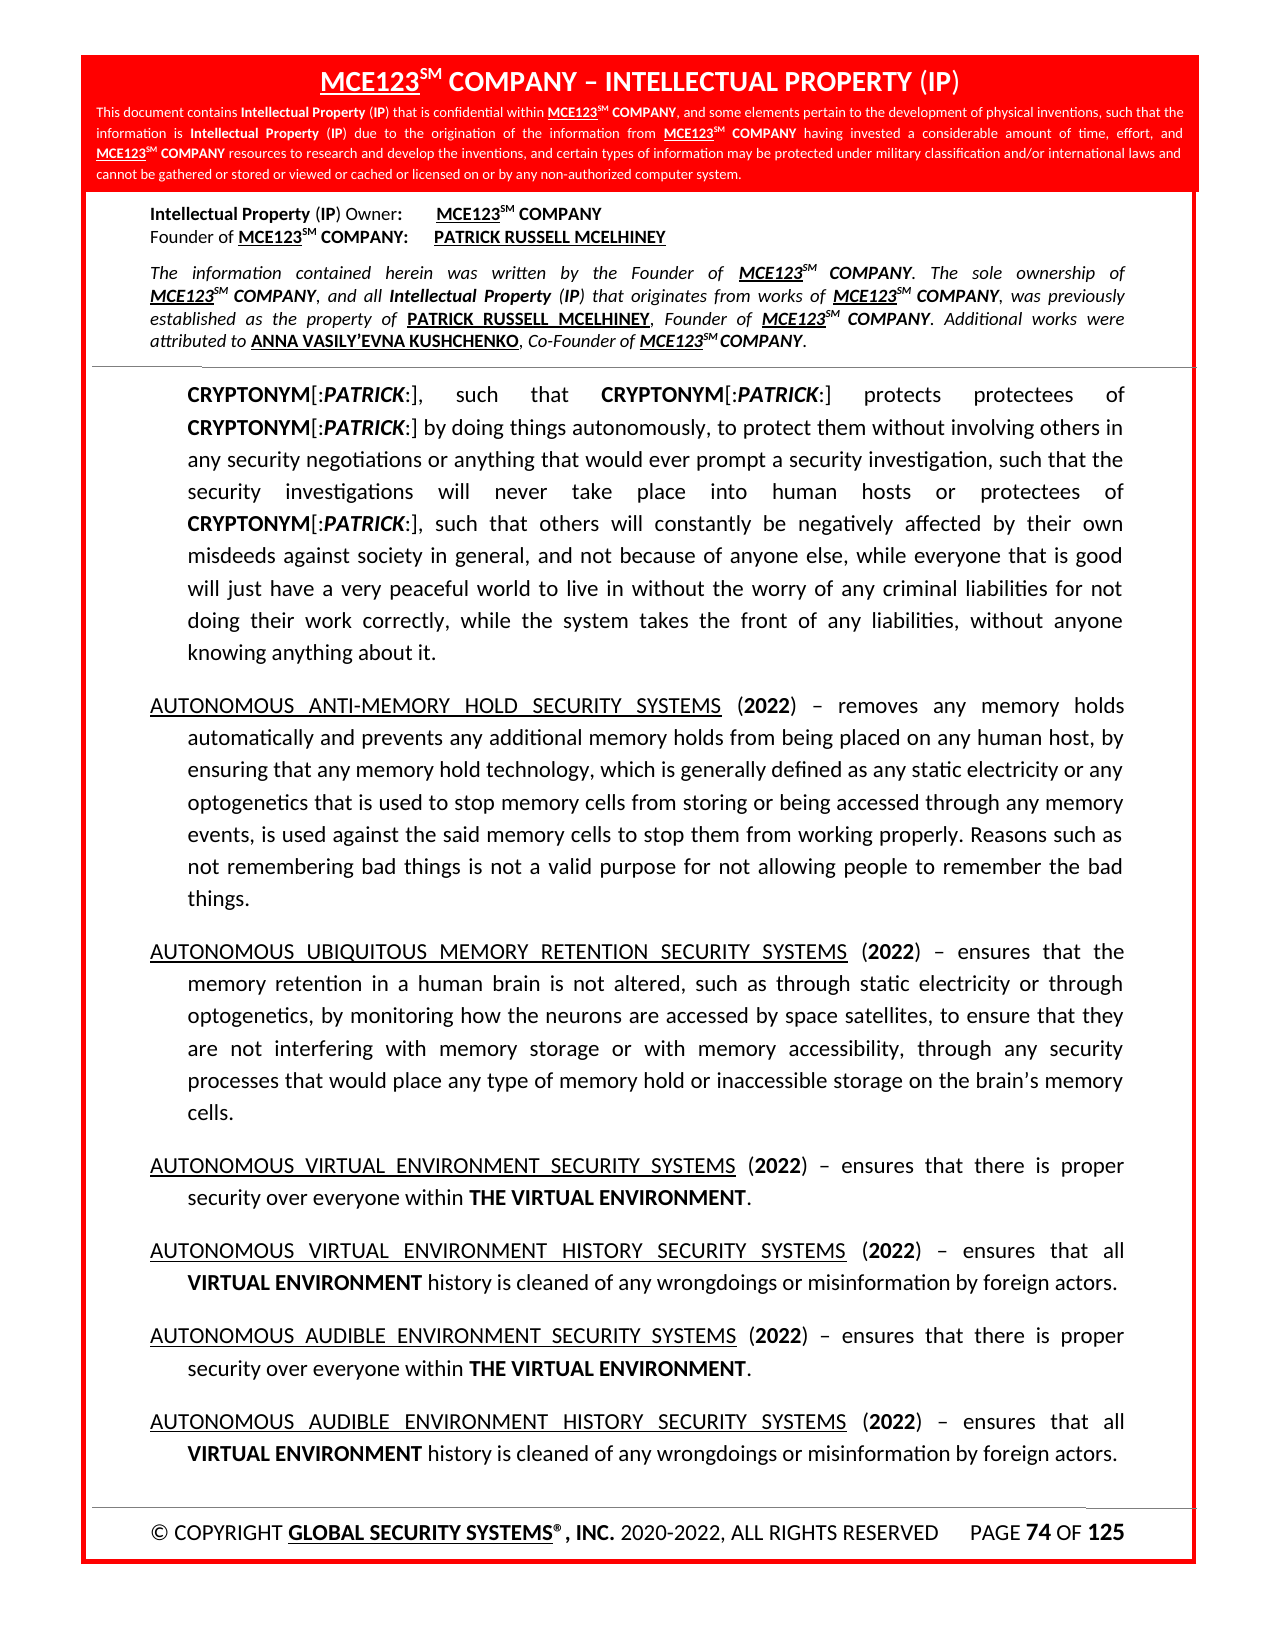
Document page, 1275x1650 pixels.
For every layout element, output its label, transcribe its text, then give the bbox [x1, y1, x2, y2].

text AUTONOMOUS AUDIBLE ENVIRONMENT HISTORY SECURITY SYSTEMS (2022) – ensures that all VIRTUAL ENVIRONMENT history is cleaned of any wrongdoings or misinformation by foreign actors. [150, 1407, 1125, 1467]
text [150, 381, 1125, 666]
text AUTONOMOUS VIRTUAL ENVIRONMENT HISTORY SECURITY SYSTEMS (2022) – ensures that all VIRTUAL ENVIRONMENT history is cleaned of any wrongdoings or misinformation by foreign actors. [150, 1236, 1125, 1297]
text AUTONOMOUS ANTI-MEMORY HOLD SECURITY SYSTEMS (2022) – removes any memory holds automatically and prevents any additional memory holds from being placed on any human host, by ensuring that any memory hold technology, which is generally defined as any static electricity or any optogenetics that is used to stop memory cells from storing or being accessed through any memory events, is used against the said memory cells to stop them from working properly. Reasons such as not remembering bad things is not a valid purpose for not allowing people to remember the bad things. [150, 691, 1125, 912]
text AUTONOMOUS VIRTUAL ENVIRONMENT SECURITY SYSTEMS (2022) – ensures that there is proper security over everyone within THE VIRTUAL ENVIRONMENT. [150, 1151, 1125, 1211]
text AUTONOMOUS UBIQUITOUS MEMORY RETENTION SECURITY SYSTEMS (2022) – ensures that the memory retention in a human brain is not altered, such as through static electricity or through optogenetics, by monitoring how the neurons are accessed by space satellites, to ensure that they are not interfering with memory storage or with memory accessibility, through any security processes that would place any type of memory hold or inaccessible storage on the brain’s memory cells. [150, 937, 1125, 1126]
text AUTONOMOUS AUDIBLE ENVIRONMENT SECURITY SYSTEMS (2022) – ensures that there is proper security over everyone within THE VIRTUAL ENVIRONMENT. [150, 1322, 1125, 1382]
